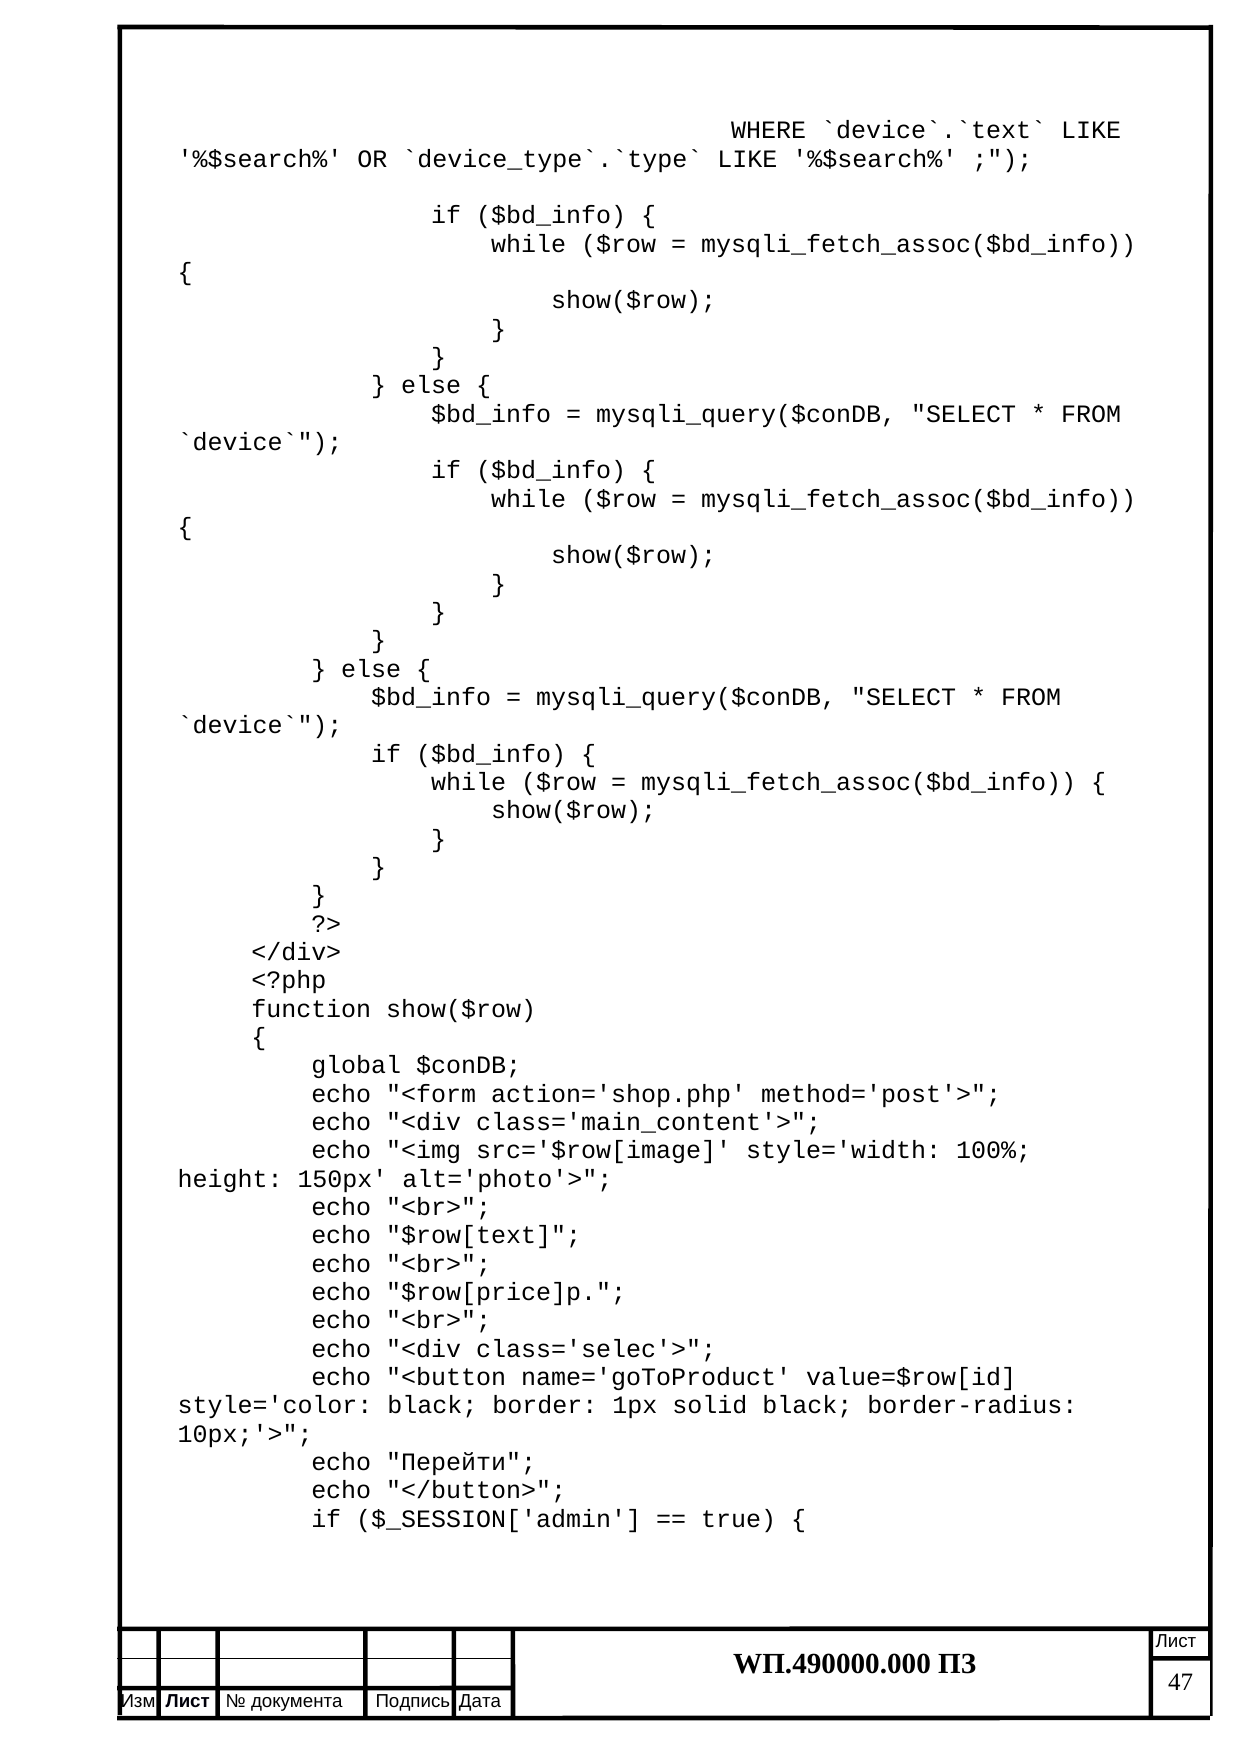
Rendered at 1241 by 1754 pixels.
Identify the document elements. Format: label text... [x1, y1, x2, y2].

text show($row); [177, 288, 1152, 316]
text echo "<form action='shop.php' method='post'>"; [177, 1081, 1152, 1110]
text function show($row) [177, 996, 1152, 1025]
text show($row); [177, 798, 1152, 826]
text } [177, 316, 1152, 345]
text } [177, 826, 1152, 855]
text echo "$row[price]р."; [177, 1280, 1152, 1308]
text echo "</button>"; [177, 1478, 1152, 1506]
text echo "<div class='main_content'>"; [177, 1110, 1152, 1138]
text echo "<div class='selec'>"; [177, 1336, 1152, 1365]
text <?php [177, 968, 1152, 996]
text echo "$row[text]"; [177, 1223, 1152, 1251]
text } [177, 855, 1152, 883]
text echo "<br>"; [177, 1251, 1152, 1280]
text echo "Перейти"; [177, 1450, 1152, 1478]
text } [177, 883, 1152, 911]
text $bd_info = mysqli_query($conDB, "SELECT * FROM `device`"); [177, 685, 1152, 741]
text ?> [177, 911, 1152, 940]
text if ($_SESSION['admin'] == true) { [177, 1506, 1152, 1535]
text $bd_info = mysqli_query($conDB, "SELECT * FROM `device`"); [177, 401, 1152, 458]
text WHERE `device`.`text` LIKE '%$search%' OR `device_type`.`type` LIKE '%$search%' ;"); [177, 118, 1152, 175]
text if ($bd_info) { [177, 741, 1152, 770]
text while ($row = mysqli_fetch_assoc($bd_info)) { [177, 231, 1152, 288]
text } else { [177, 373, 1152, 401]
text echo "<button name='goToProduct' value=$row[id] style='color: black; border: 1px solid black; border-radius: 10px;'>"; [177, 1365, 1152, 1450]
text while ($row = mysqli_fetch_assoc($bd_info)) { [177, 770, 1152, 798]
text { [177, 1025, 1152, 1053]
text if ($bd_info) { [177, 458, 1152, 486]
text } [177, 628, 1152, 656]
text global $conDB; [177, 1053, 1152, 1081]
text } [177, 345, 1152, 373]
text } [177, 600, 1152, 628]
text show($row); [177, 543, 1152, 571]
text echo "<br>"; [177, 1195, 1152, 1223]
text while ($row = mysqli_fetch_assoc($bd_info)) { [177, 486, 1152, 543]
text </div> [177, 940, 1152, 968]
text if ($bd_info) { [177, 203, 1152, 231]
text } [177, 571, 1152, 600]
text echo "<img src='$row[image]' style='width: 100%; height: 150px' alt='photo'>"; [177, 1138, 1152, 1195]
text } else { [177, 656, 1152, 685]
text echo "<br>"; [177, 1308, 1152, 1336]
